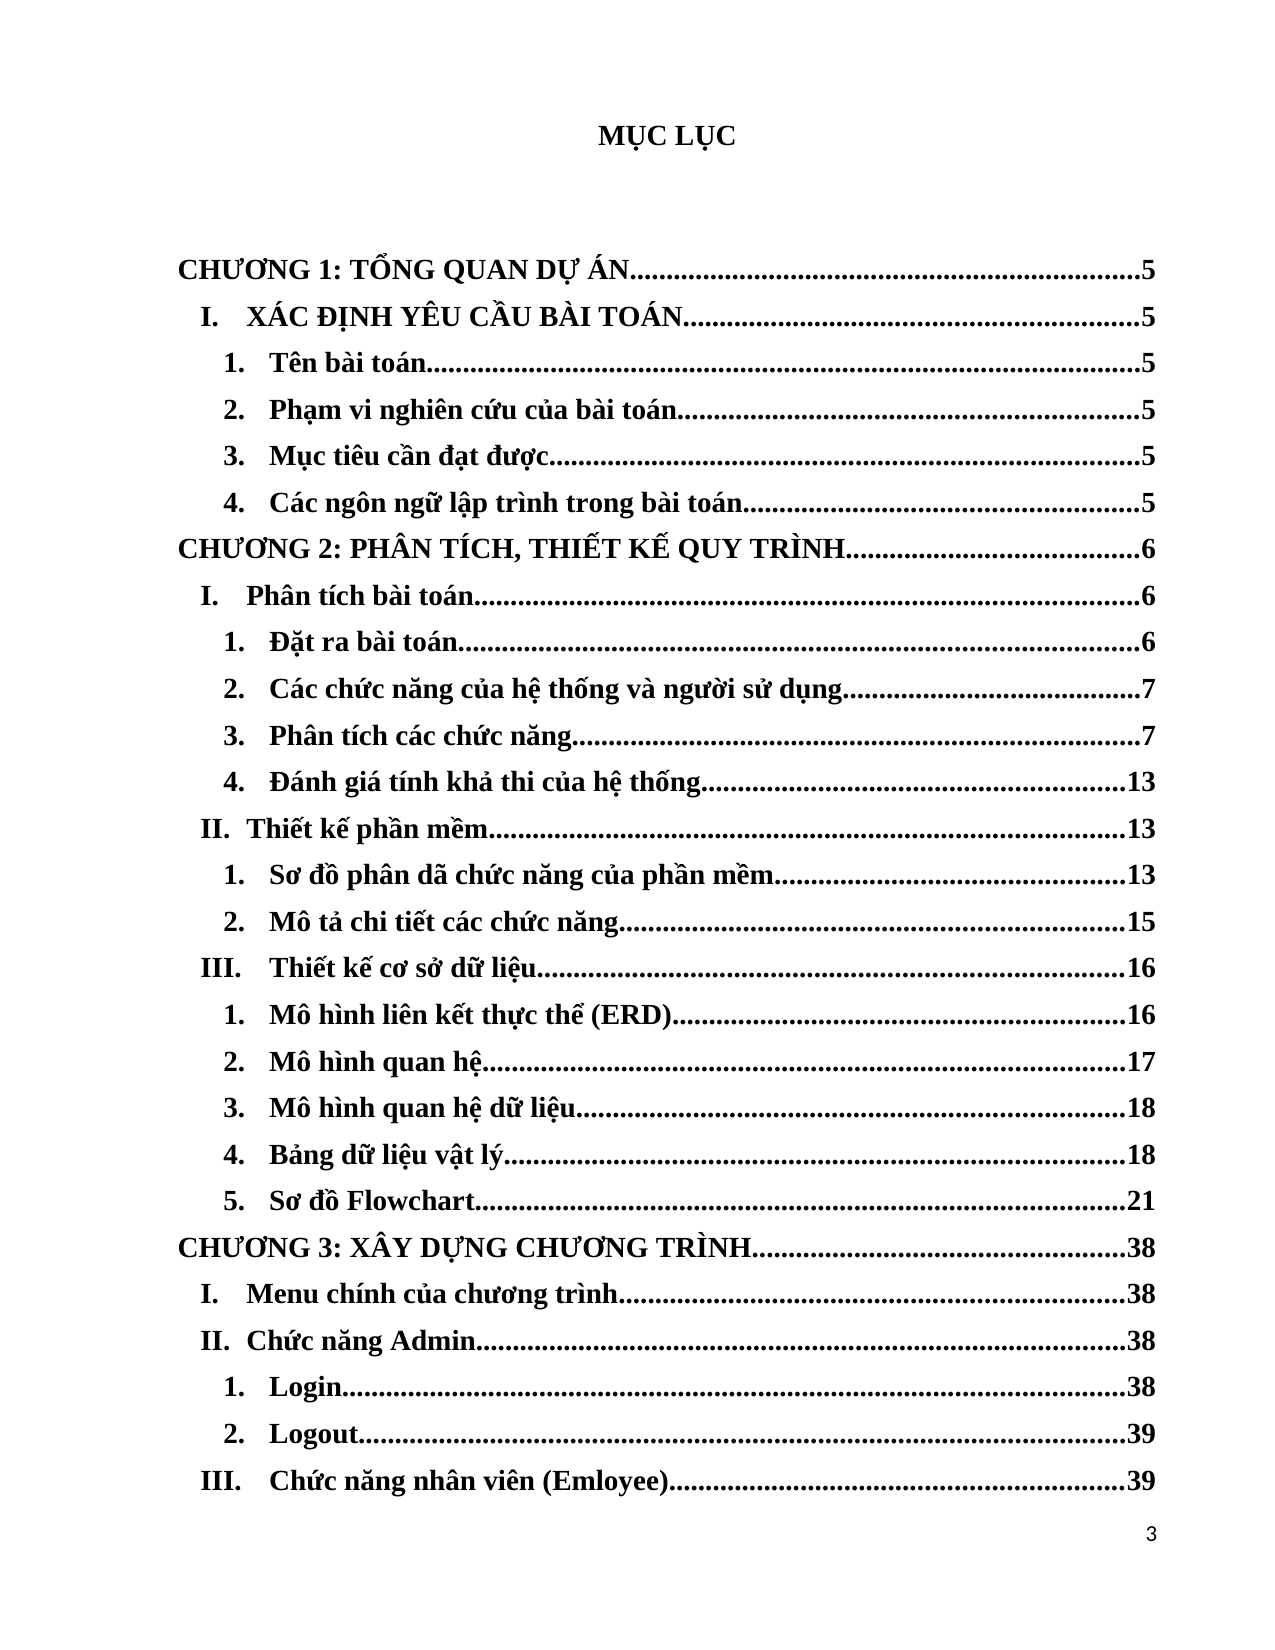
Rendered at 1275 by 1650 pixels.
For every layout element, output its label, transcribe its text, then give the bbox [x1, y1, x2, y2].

text MỤC LỤC [177, 118, 1157, 152]
